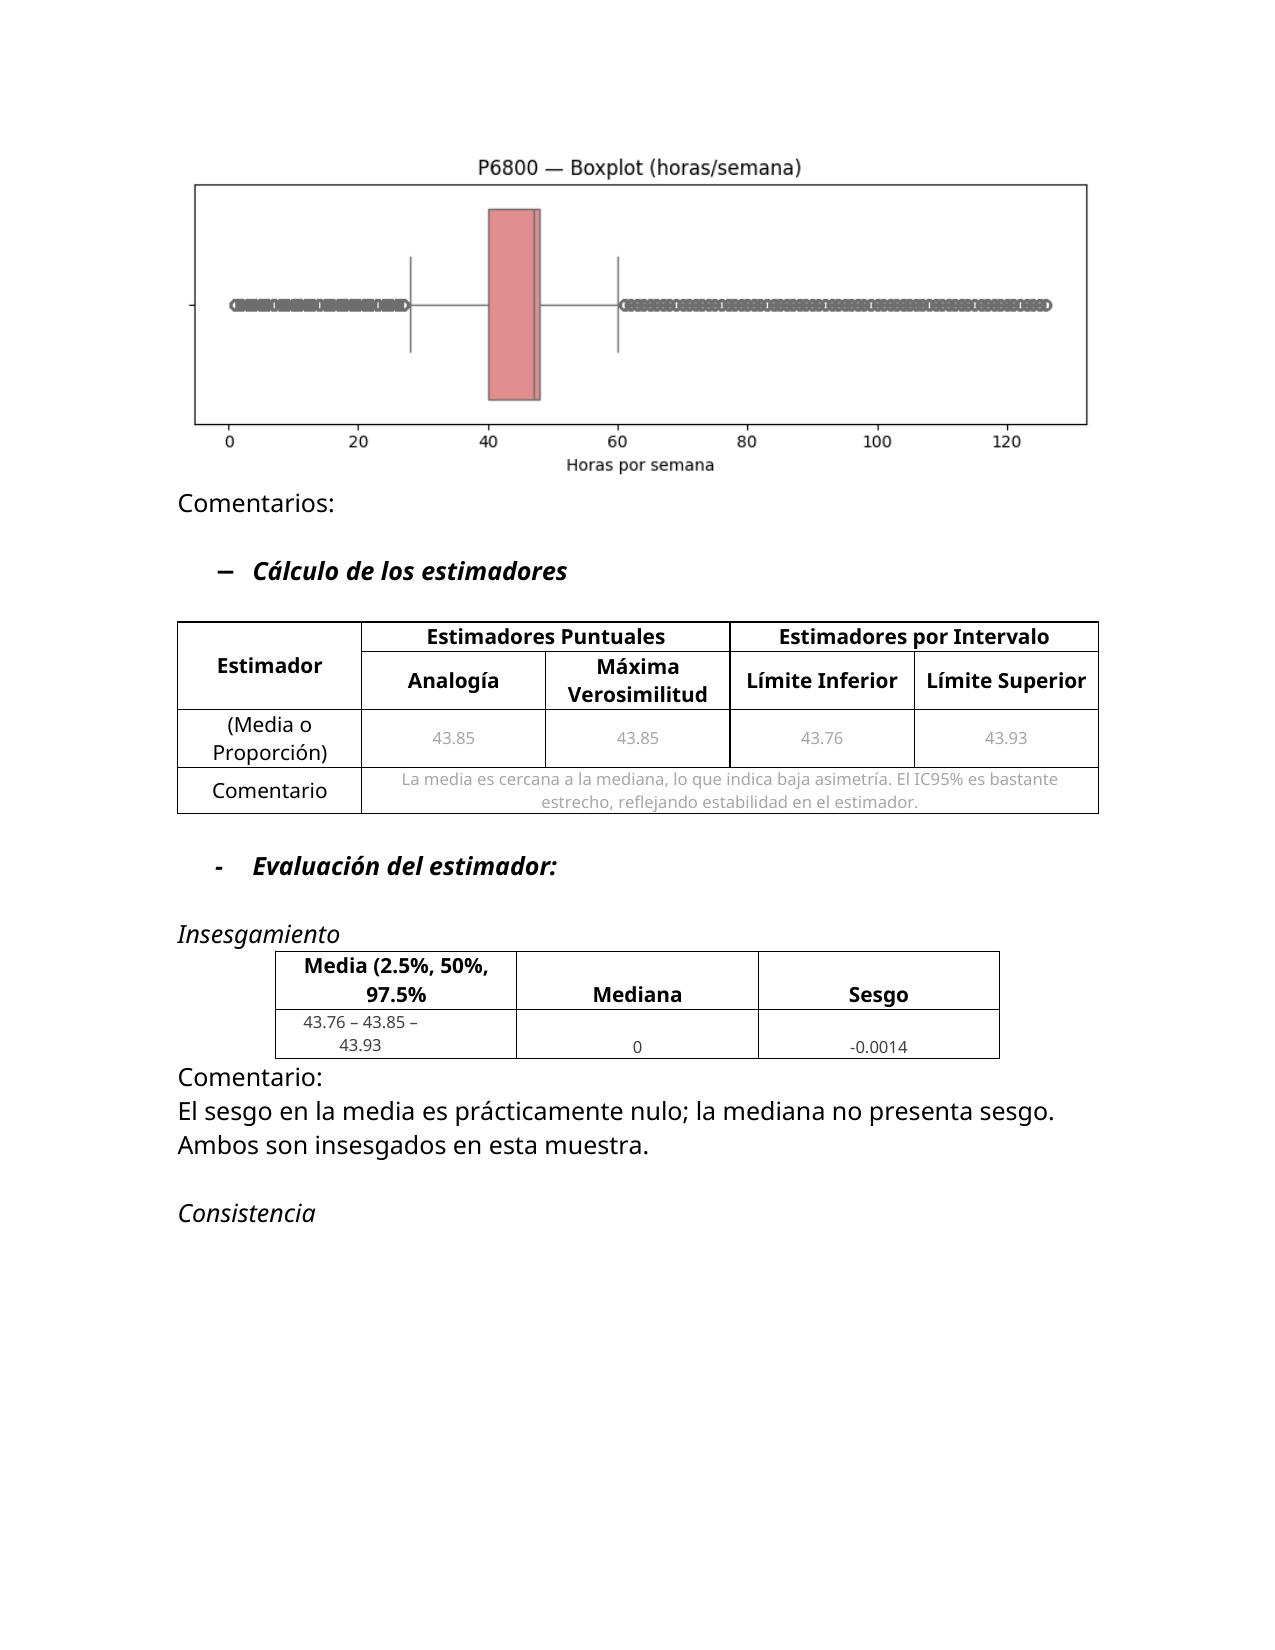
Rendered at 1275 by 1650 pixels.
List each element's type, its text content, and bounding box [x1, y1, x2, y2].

table_cell 43.85 [546, 710, 729, 767]
table_header Estimadores por Intervalo [731, 623, 1098, 651]
list Cálculo de los estimadores [215, 553, 1098, 587]
table_cell 43.85 [362, 710, 545, 767]
table_header Mediana [517, 952, 758, 1008]
table_cell -0.0014 [759, 1010, 999, 1058]
table_header Sesgo [759, 952, 999, 1008]
table_cell La media es cercana a la mediana, lo que indica baja asimetría. El IC95% es bastante estrecho, reflejando estabilidad en el estimador. [362, 768, 1098, 813]
table_cell [276, 1010, 516, 1058]
text Consistencia [177, 1195, 1098, 1229]
table_cell Máxima Verosimilitud [546, 652, 729, 709]
table_cell Límite Inferior [731, 652, 914, 709]
table_cell Comentario [178, 768, 361, 813]
table_header Estimador [178, 623, 361, 709]
table_cell (Media o Proporción) [178, 710, 361, 767]
table_cell 43.76 [731, 710, 914, 767]
list Evaluación del estimador: [215, 848, 1098, 882]
table_header Estimadores Puntuales [362, 623, 729, 651]
table_cell Analogía [362, 652, 545, 709]
table_cell 0 [517, 1010, 758, 1058]
picture [177, 147, 1098, 486]
text Comentarios: [177, 486, 1098, 519]
table_cell Límite Superior [915, 652, 1098, 709]
table_cell 43.93 [915, 710, 1098, 767]
text El sesgo en la media es prácticamente nulo; la mediana no presenta sesgo. Ambos son insesgados en esta muestra. [177, 1093, 1098, 1161]
text Comentario: [177, 1059, 1098, 1093]
text Insesgamiento [177, 916, 1098, 951]
table_header Media (2.5%, 50%, 97.5% [276, 952, 516, 1008]
